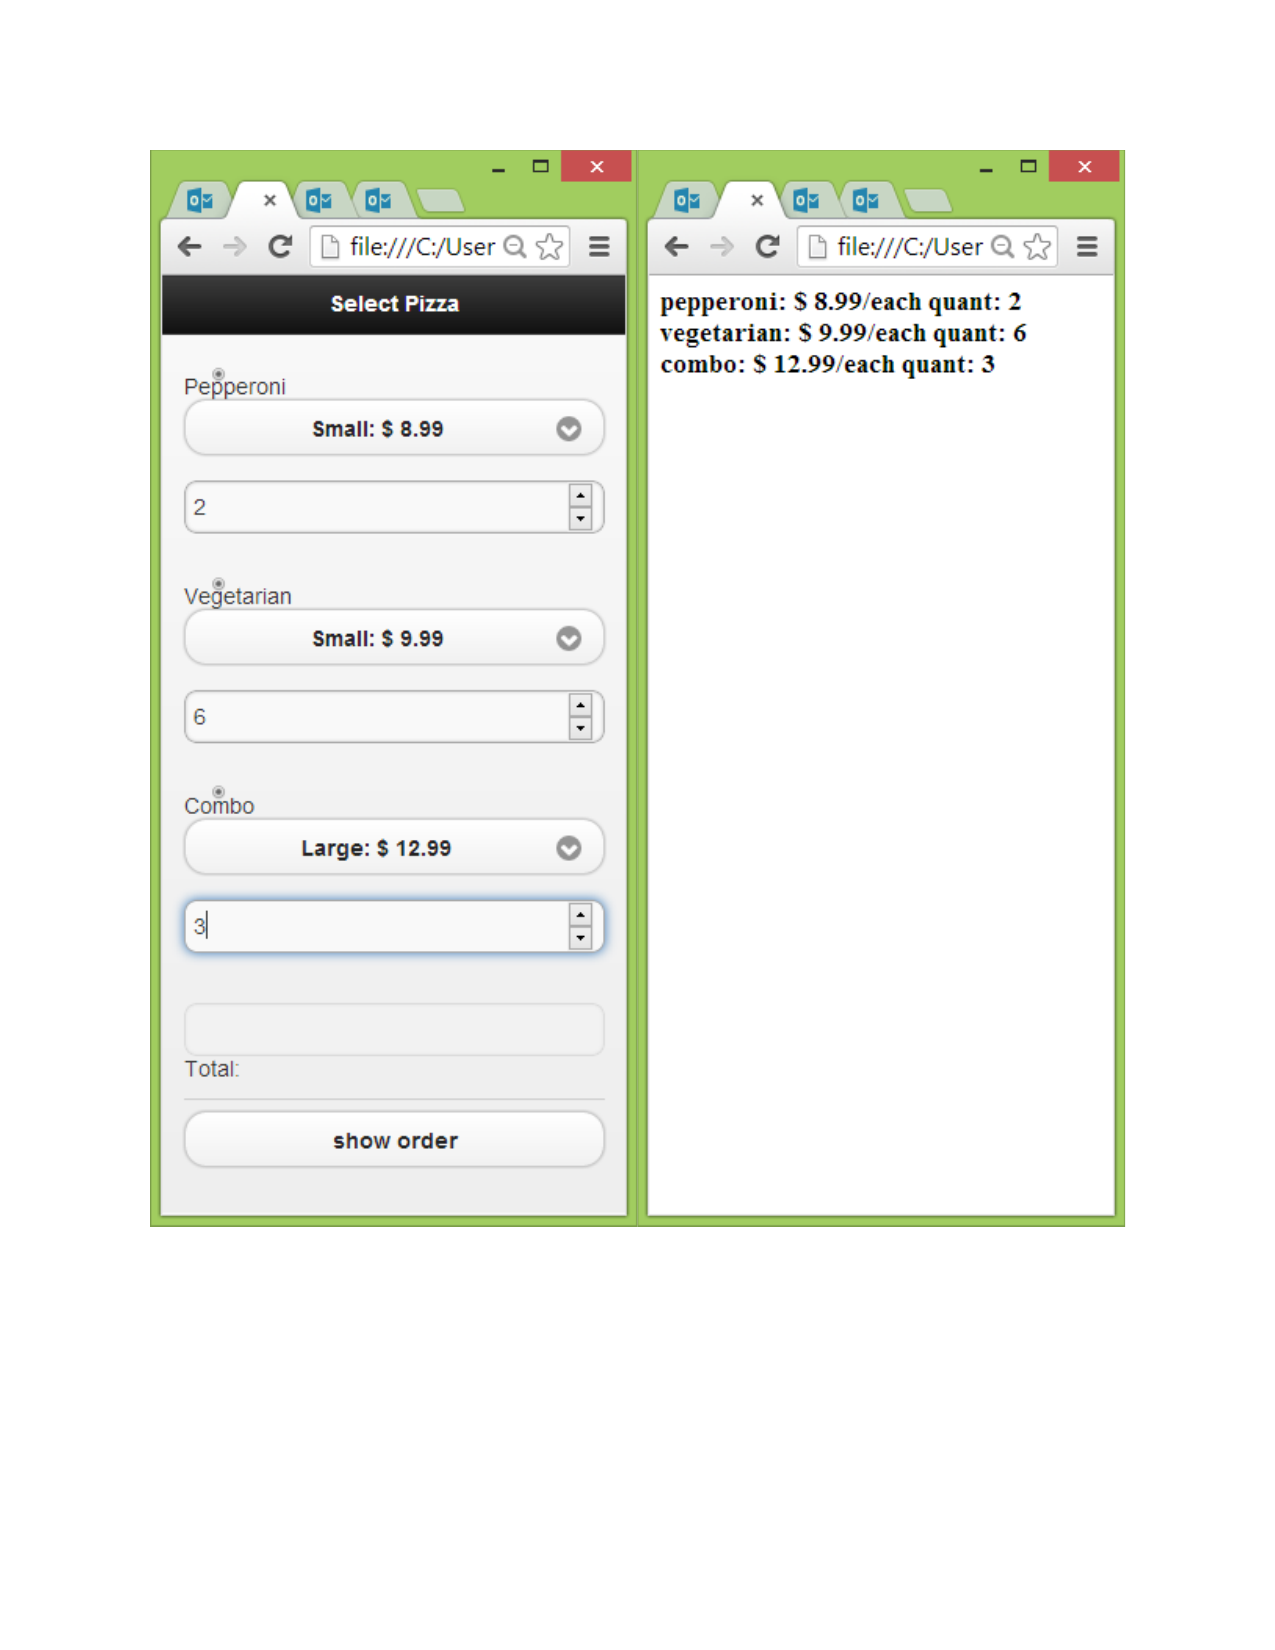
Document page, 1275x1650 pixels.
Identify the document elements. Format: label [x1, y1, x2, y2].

picture [150, 150, 1125, 1227]
